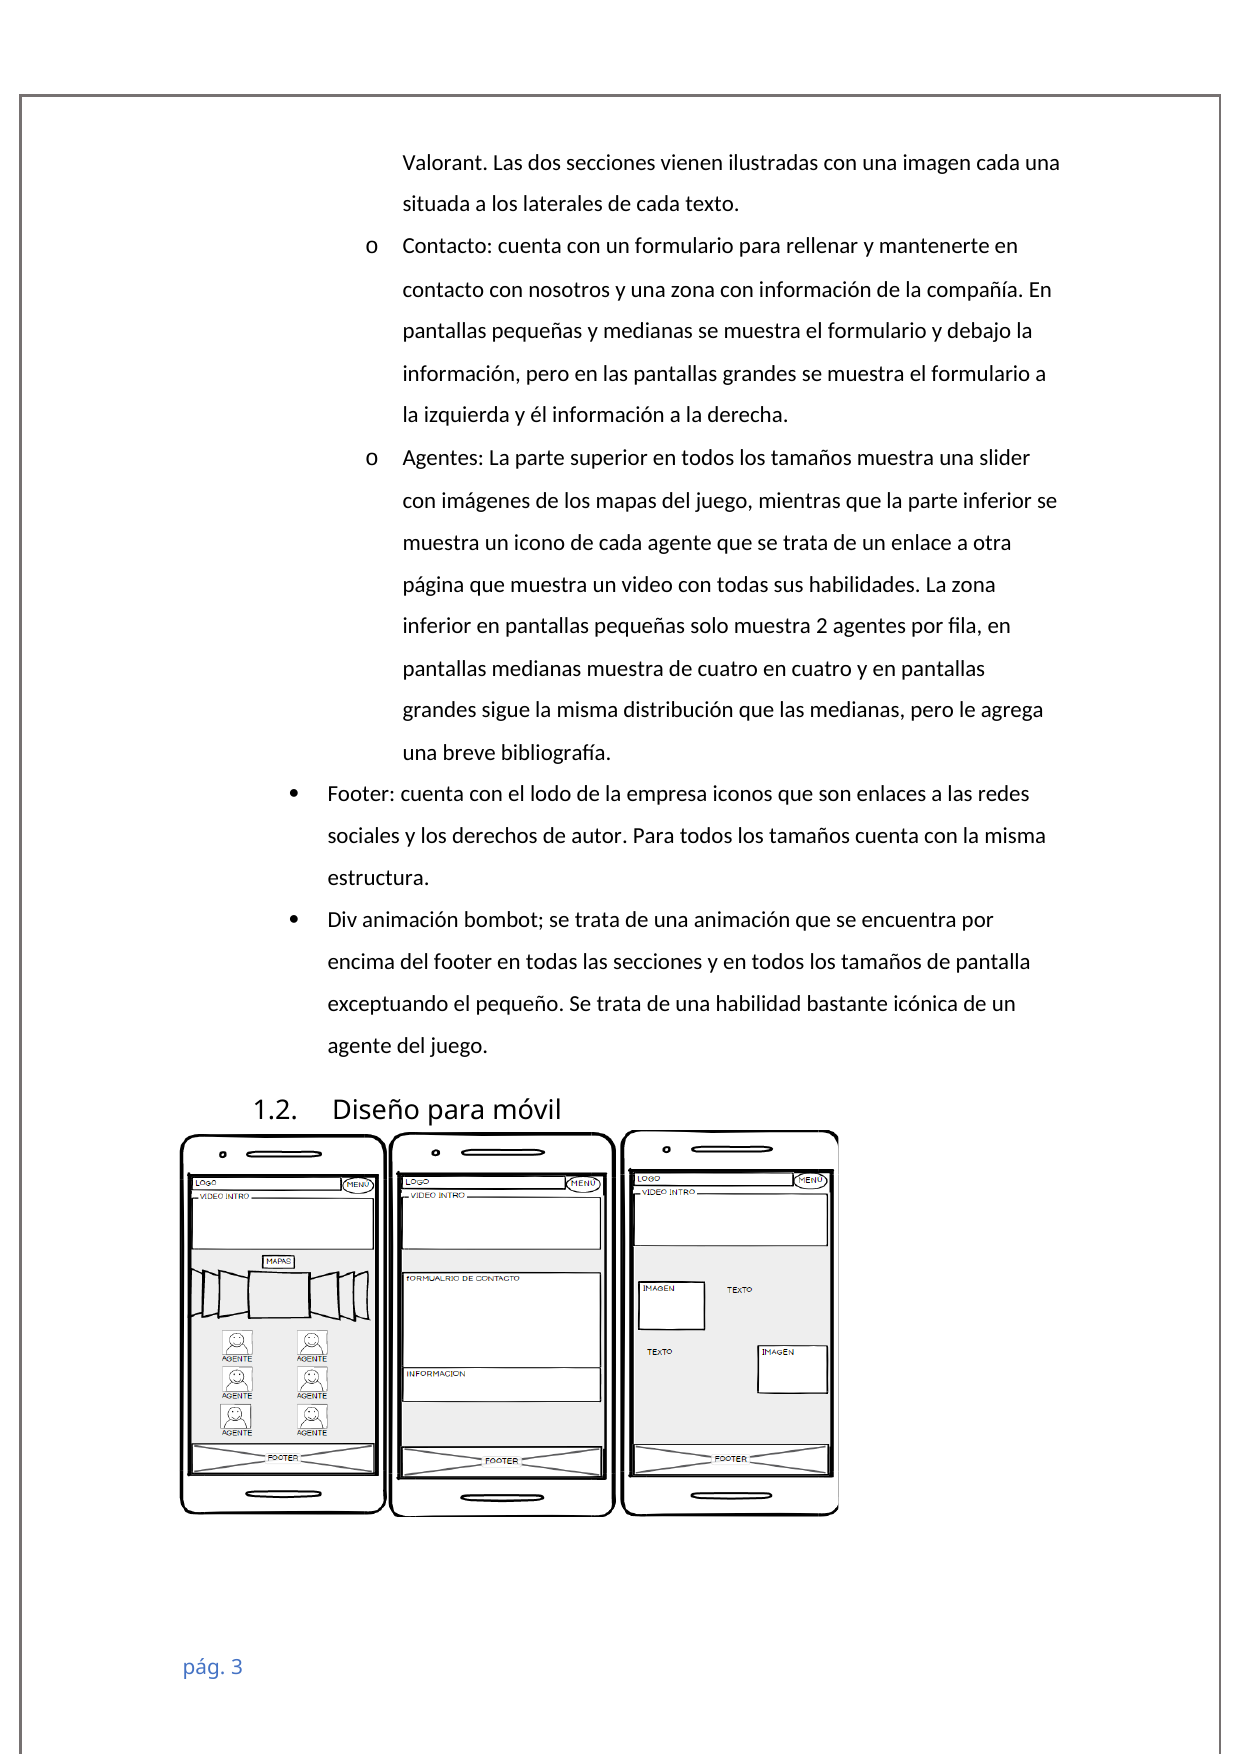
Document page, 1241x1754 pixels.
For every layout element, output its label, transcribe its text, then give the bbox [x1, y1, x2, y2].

picture [177, 1130, 839, 1517]
list Div animación bombot; se trata de una animación que se encuentra por encima del footer en todas las secciones y en todos los tamaños de pantalla exceptuando el pequeño. Se trata de una habilidad bastante icónica de un agente del juego. [290, 906, 1063, 1059]
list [365, 148, 1063, 218]
subtitle Diseño para móvil [252, 1090, 1063, 1127]
list Footer: cuenta con el lodo de la empresa iconos que son enlaces a las redes sociales y los derechos de autor. Para todos los tamaños cuenta con la misma estructura. [290, 779, 1063, 892]
list Agentes: La parte superior en todos los tamaños muestra una slider con imágenes de los mapas del juego, mientras que la parte inferior se muestra un icono de cada agente que se trata de un enlace a otra página que muestra un video con todas sus habilidades. La zona inferior en pantallas pequeñas solo muestra 2 agentes por fila, en pantallas medianas muestra de cuatro en cuatro y en pantallas grandes sigue la misma distribución que las medianas, pero le agrega una breve bibliografía. [365, 443, 1063, 766]
list Contacto: cuenta con un formulario para rellenar y mantenerte en contacto con nosotros y una zona con información de la compañía. En pantallas pequeñas y medianas se muestra el formulario y debajo la información, pero en las pantallas grandes se muestra el formulario a la izquierda y él información a la derecha. [365, 232, 1063, 429]
